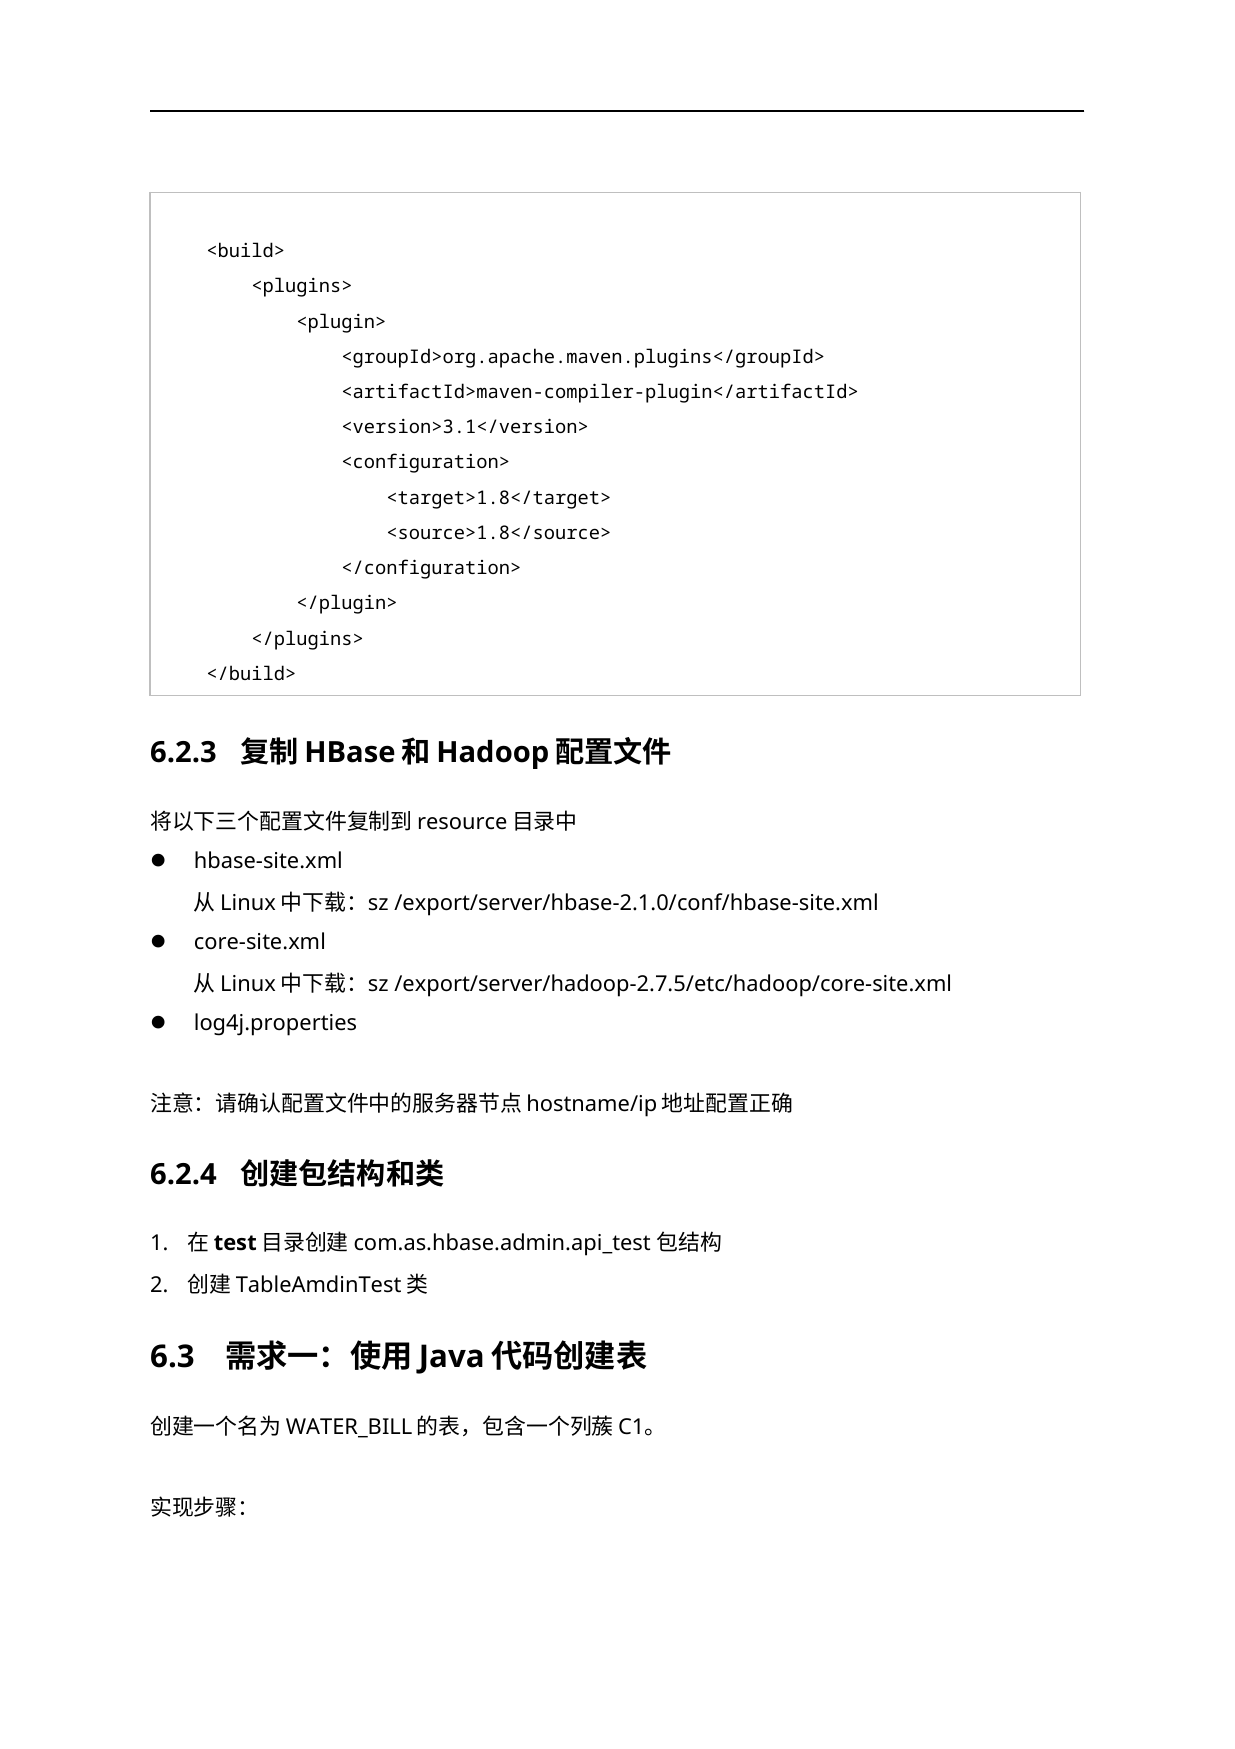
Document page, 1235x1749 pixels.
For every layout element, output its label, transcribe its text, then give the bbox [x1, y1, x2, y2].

text 创建一个名为WATER_BILL的表，包含一个列蔟C1。 [150, 1409, 1084, 1441]
text 从Linux中下载：sz /export/server/hbase-2.1.0/conf/hbase-site.xml [194, 884, 1084, 916]
text 注意：请确认配置文件中的服务器节点hostname/ip地址配置正确 [150, 1086, 1084, 1118]
list core-site.xml [150, 926, 1084, 956]
subtitle 创建包结构和类 [150, 1150, 1084, 1193]
subtitle 复制HBase和Hadoop配置文件 [150, 729, 1084, 771]
list log4j.properties [150, 1007, 1084, 1037]
text 实现步骤： [150, 1490, 1084, 1521]
list 创建TableAmdinTest类 [150, 1267, 1084, 1298]
text 从Linux中下载：sz /export/server/hadoop-2.7.5/etc/hadoop/core-site.xml [194, 966, 1084, 997]
list 在test目录创建 com.as.hbase.admin.api_test 包结构 [150, 1225, 1084, 1257]
subtitle 需求一：使用Java代码创建表 [150, 1331, 1084, 1376]
text 将以下三个配置文件复制到resource目录中 [150, 804, 1084, 835]
list hbase-site.xml [150, 845, 1084, 875]
